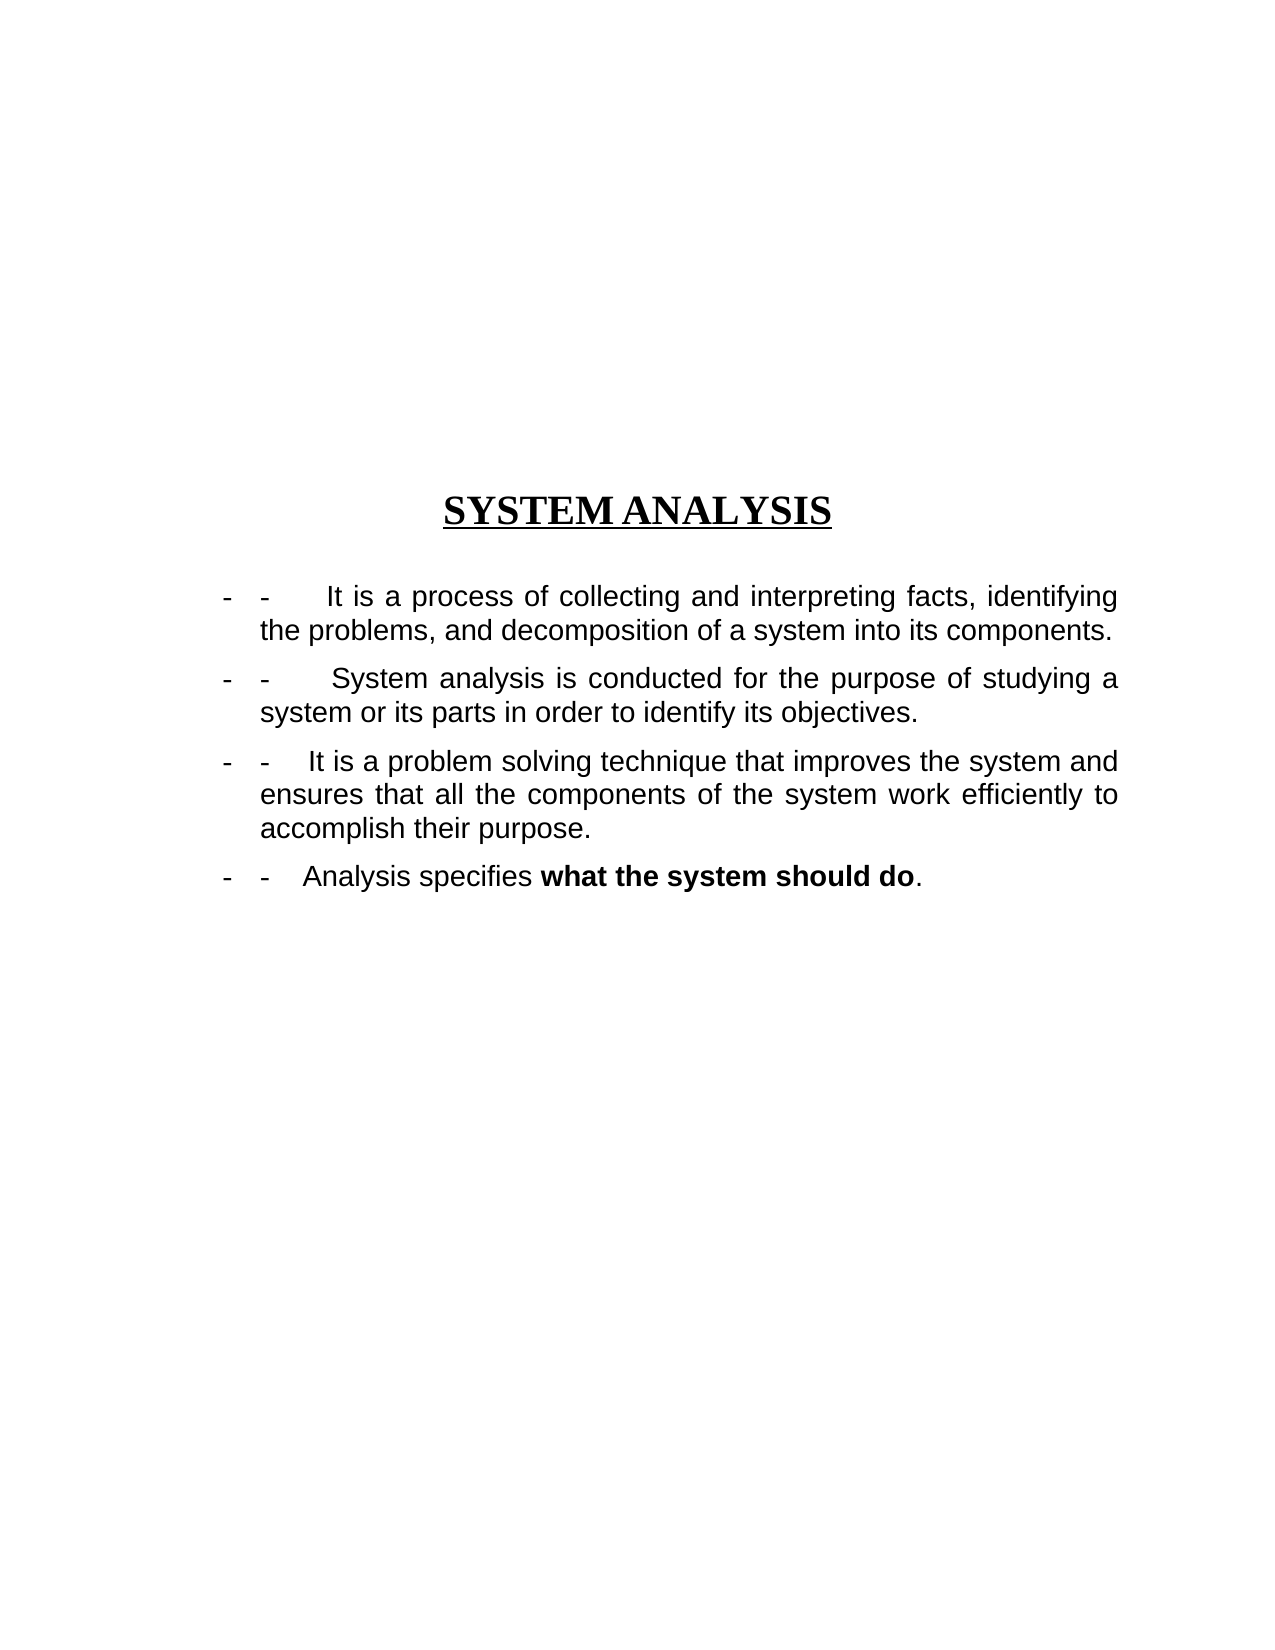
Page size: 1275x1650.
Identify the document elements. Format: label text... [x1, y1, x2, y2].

list - It is a problem solving technique that improves the system and ensures that all the components of the system work efficiently to accomplish their purpose. [222, 744, 1120, 844]
list - Analysis specifies what the system should do. [222, 859, 1120, 893]
list - System analysis is conducted for the purpose of studying a system or its parts in order to identify its objectives. [222, 662, 1120, 729]
list - It is a process of collecting and interpreting facts, identifying the problems, and decomposition of a system into its components. [222, 579, 1120, 647]
text SYSTEM ANALYSIS [150, 485, 1125, 533]
